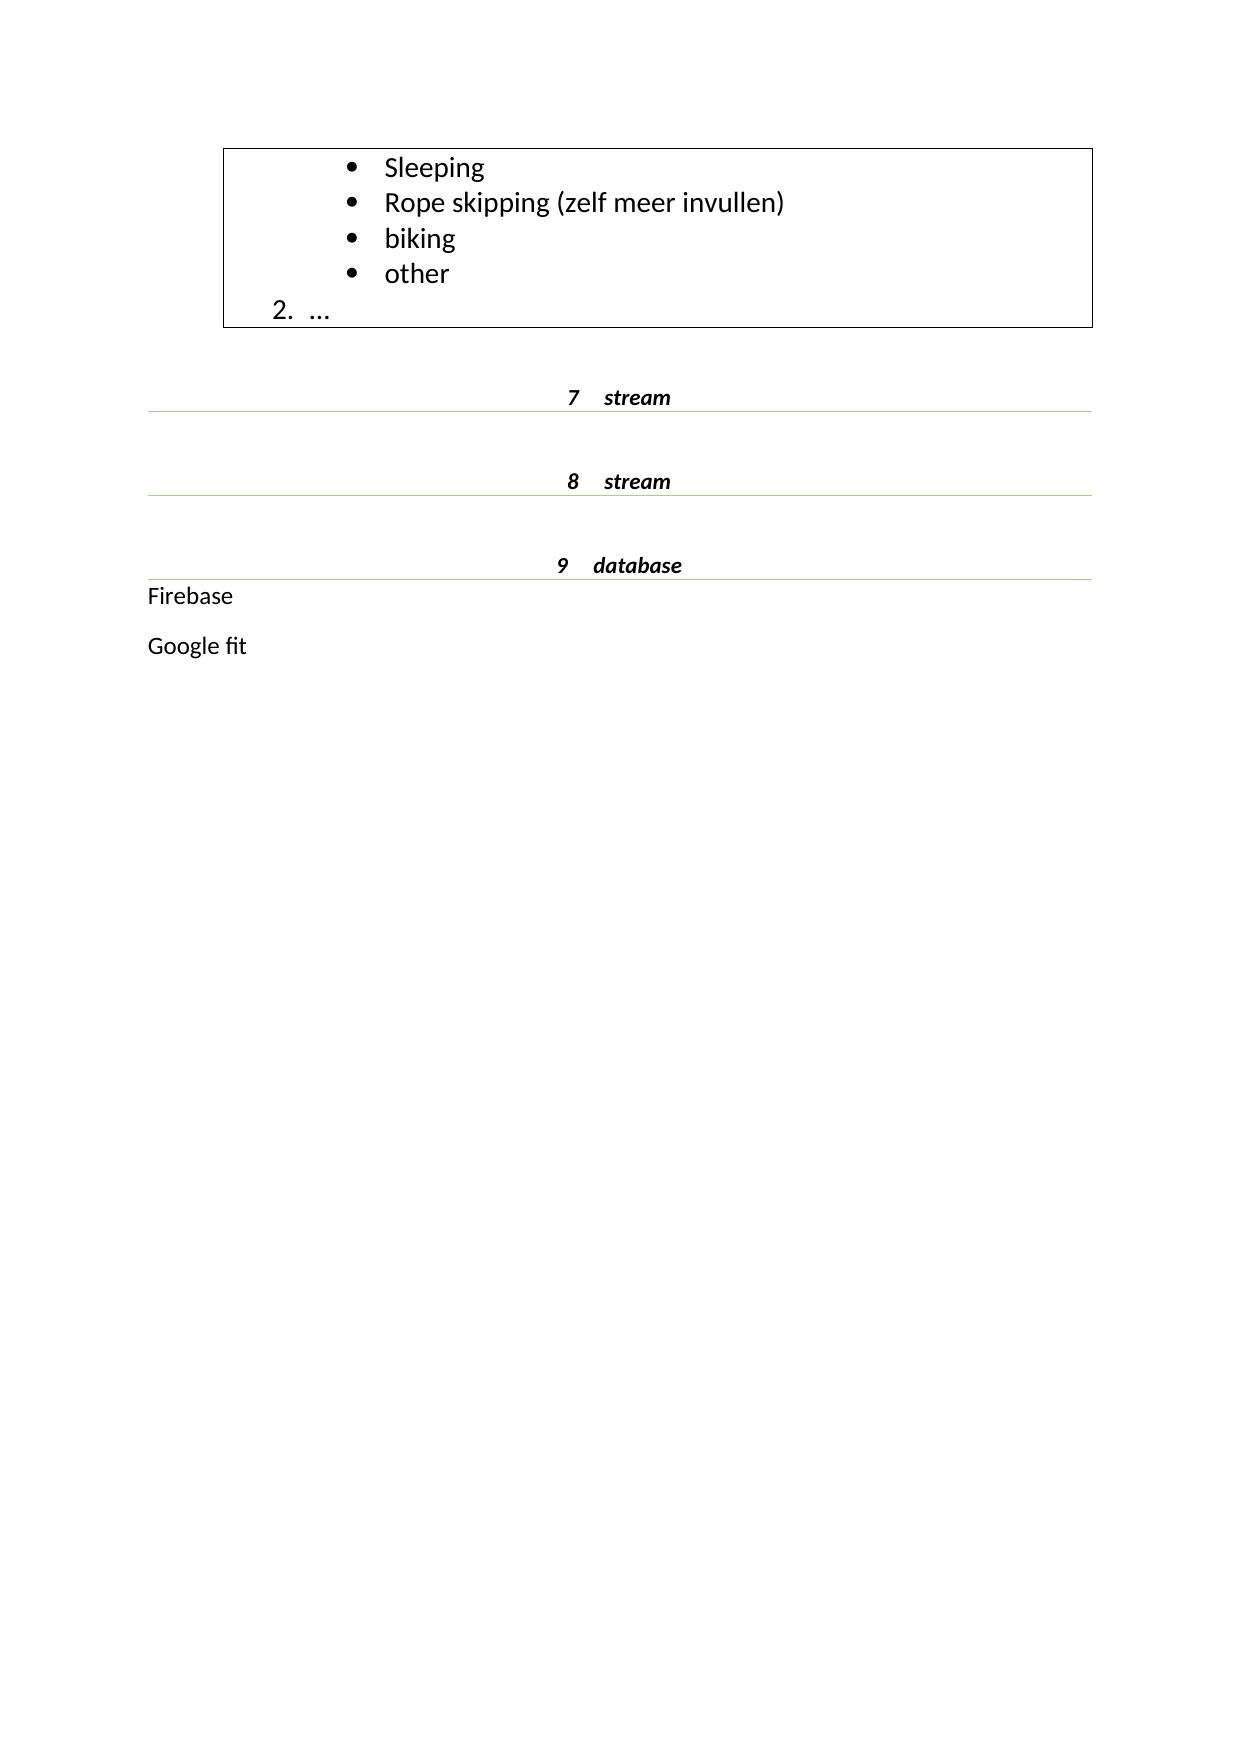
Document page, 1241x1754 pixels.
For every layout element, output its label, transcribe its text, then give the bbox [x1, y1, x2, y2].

table_header 8 stream [148, 467, 1092, 495]
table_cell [224, 149, 1092, 327]
table_header 9 database [148, 551, 1092, 579]
text Google fit [148, 630, 1093, 660]
text Firebase [148, 580, 1093, 611]
table_header 7 stream [148, 383, 1092, 411]
